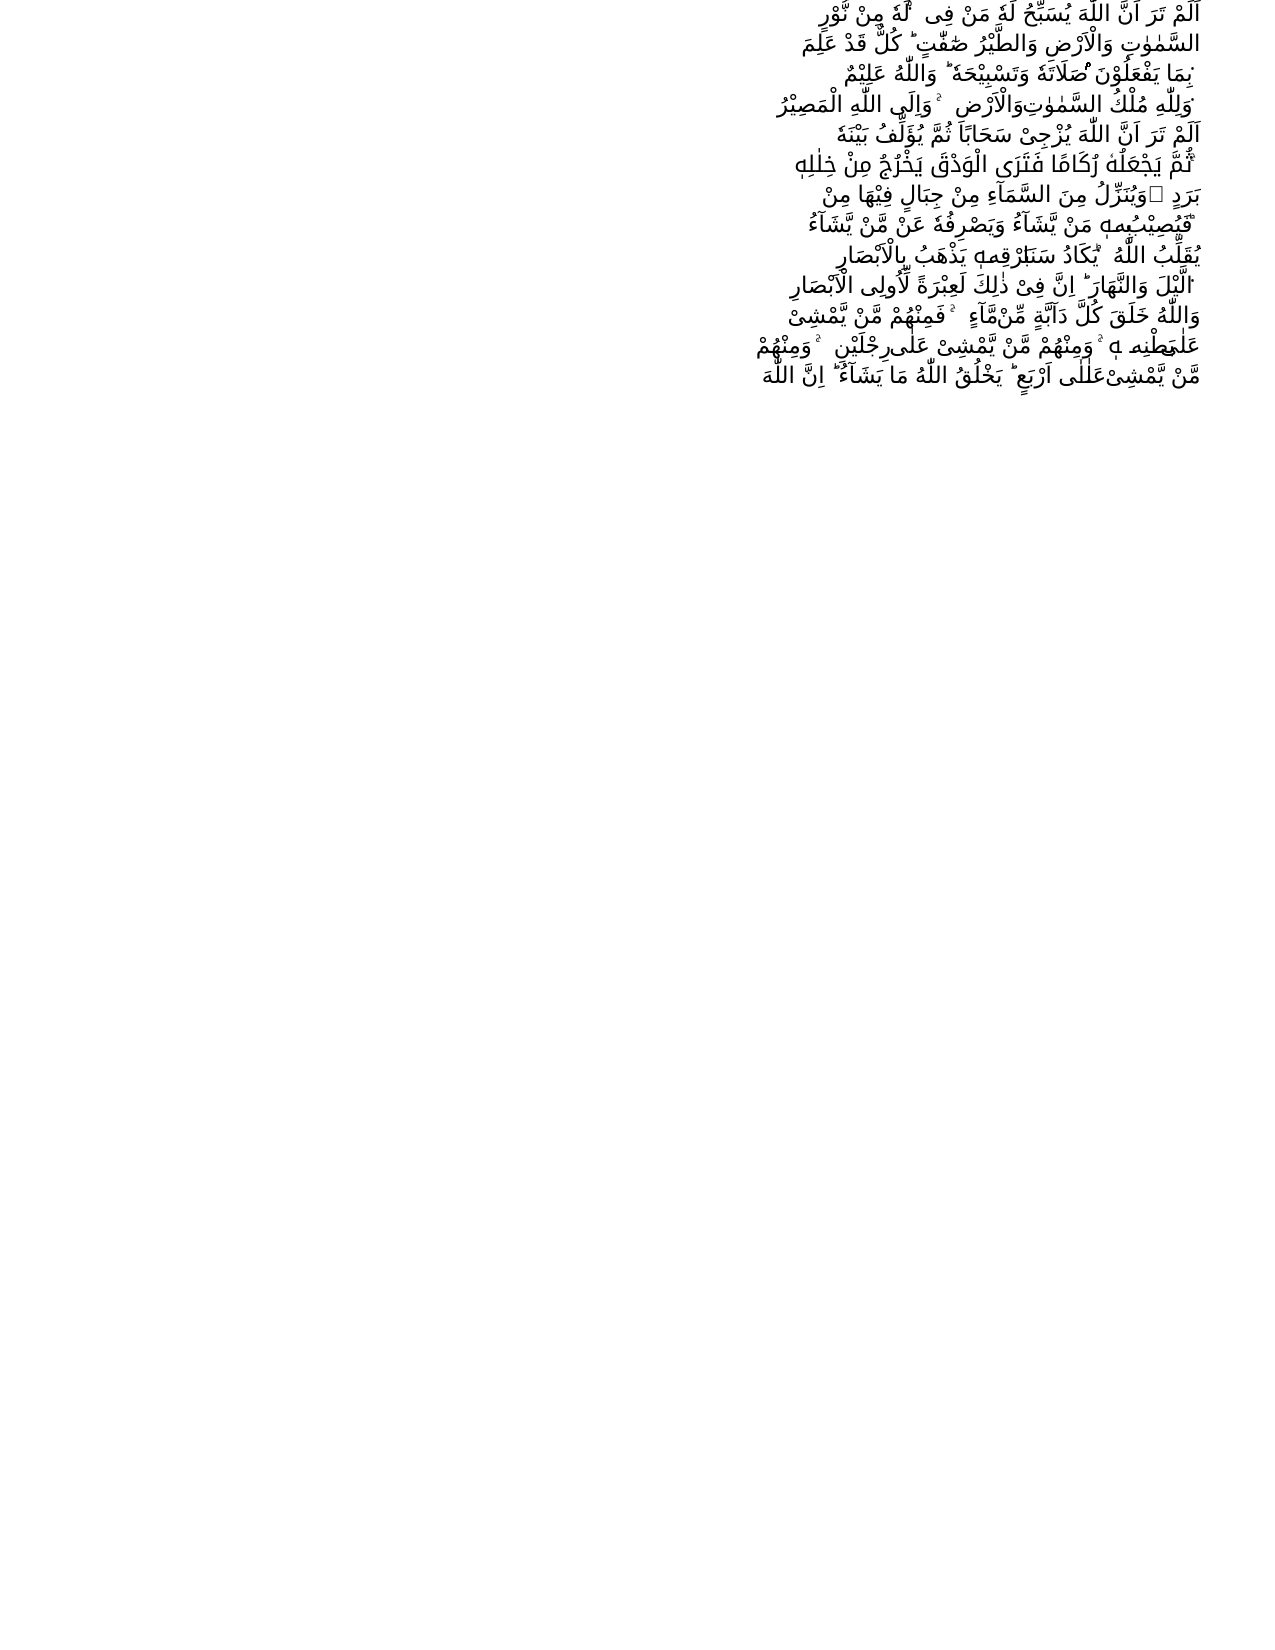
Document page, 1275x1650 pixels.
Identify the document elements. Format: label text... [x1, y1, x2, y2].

text وَیُنَزِّلُ مِنَ السَّمَآءِ مِنْ جِبَالٍ فِیْهَا مِنْ بَرَدٍ [75, 181, 1200, 208]
text الَّیْلَ وَالنَّهَارَ ؕ اِنَّ فِیْ ذٰلِكَ لَعِبْرَةً لِّاُولِی الْاَبْصَارِ ۟ [75, 272, 1200, 298]
text ثُمَّ یَجْعَلُهٗ رُكَامًا فَتَرَی الْوَدْقَ یَخْرُجُ مِنْ خِلٰلِهٖ ۚ [75, 151, 1200, 177]
text فَیُصِیْبُ بِهٖ مَنْ یَّشَآءُ وَیَصْرِفُهٗ عَنْ مَّنْ یَّشَآءُ ؕ [75, 211, 1200, 238]
text السَّمٰوٰتِ وَالْاَرْضِ وَالطَّیْرُ صٰٓفّٰتٍ ؕ كُلٌّ قَدْ عَلِمَ [75, 30, 1200, 57]
text مَّنْ یَّمْشِیْ عَلٰۤی اَرْبَعٍ ؕ یَخْلُقُ اللّٰهُ مَا یَشَآءُ ؕ اِنَّ اللّٰهَ [75, 362, 1200, 389]
text صَلَاتَهٗ وَتَسْبِیْحَهٗ ؕ وَاللّٰهُ عَلِیْمٌۢ بِمَا یَفْعَلُوْنَ ۟ [75, 60, 1200, 87]
text یَكَادُ سَنَا بَرْقِهٖ یَذْهَبُ بِالْاَبْصَارِ ۟ؕ یُقَلِّبُ اللّٰهُ [75, 242, 1200, 268]
text لَهٗ مِنْ نُّوْرٍ ۟۠ اَلَمْ تَرَ اَنَّ اللّٰهَ یُسَبِّحُ لَهٗ مَنْ فِی [75, 0, 1200, 26]
text اَلَمْ تَرَ اَنَّ اللّٰهَ یُزْجِیْ سَحَابًا ثُمَّ یُؤَلِّفُ بَیْنَهٗ [75, 121, 1200, 147]
text عَلٰی بَطْنِهٖ ۚ وَمِنْهُمْ مَّنْ یَّمْشِیْ عَلٰی رِجْلَیْنِ ۚ وَمِنْهُمْ [75, 332, 1200, 359]
text وَاللّٰهُ خَلَقَ كُلَّ دَآبَّةٍ مِّنْ مَّآءٍ ۚ فَمِنْهُمْ مَّنْ یَّمْشِیْ [75, 302, 1200, 328]
text وَلِلّٰهِ مُلْكُ السَّمٰوٰتِ وَالْاَرْضِ ۚ وَاِلَی اللّٰهِ الْمَصِیْرُ ۟ [75, 91, 1200, 117]
